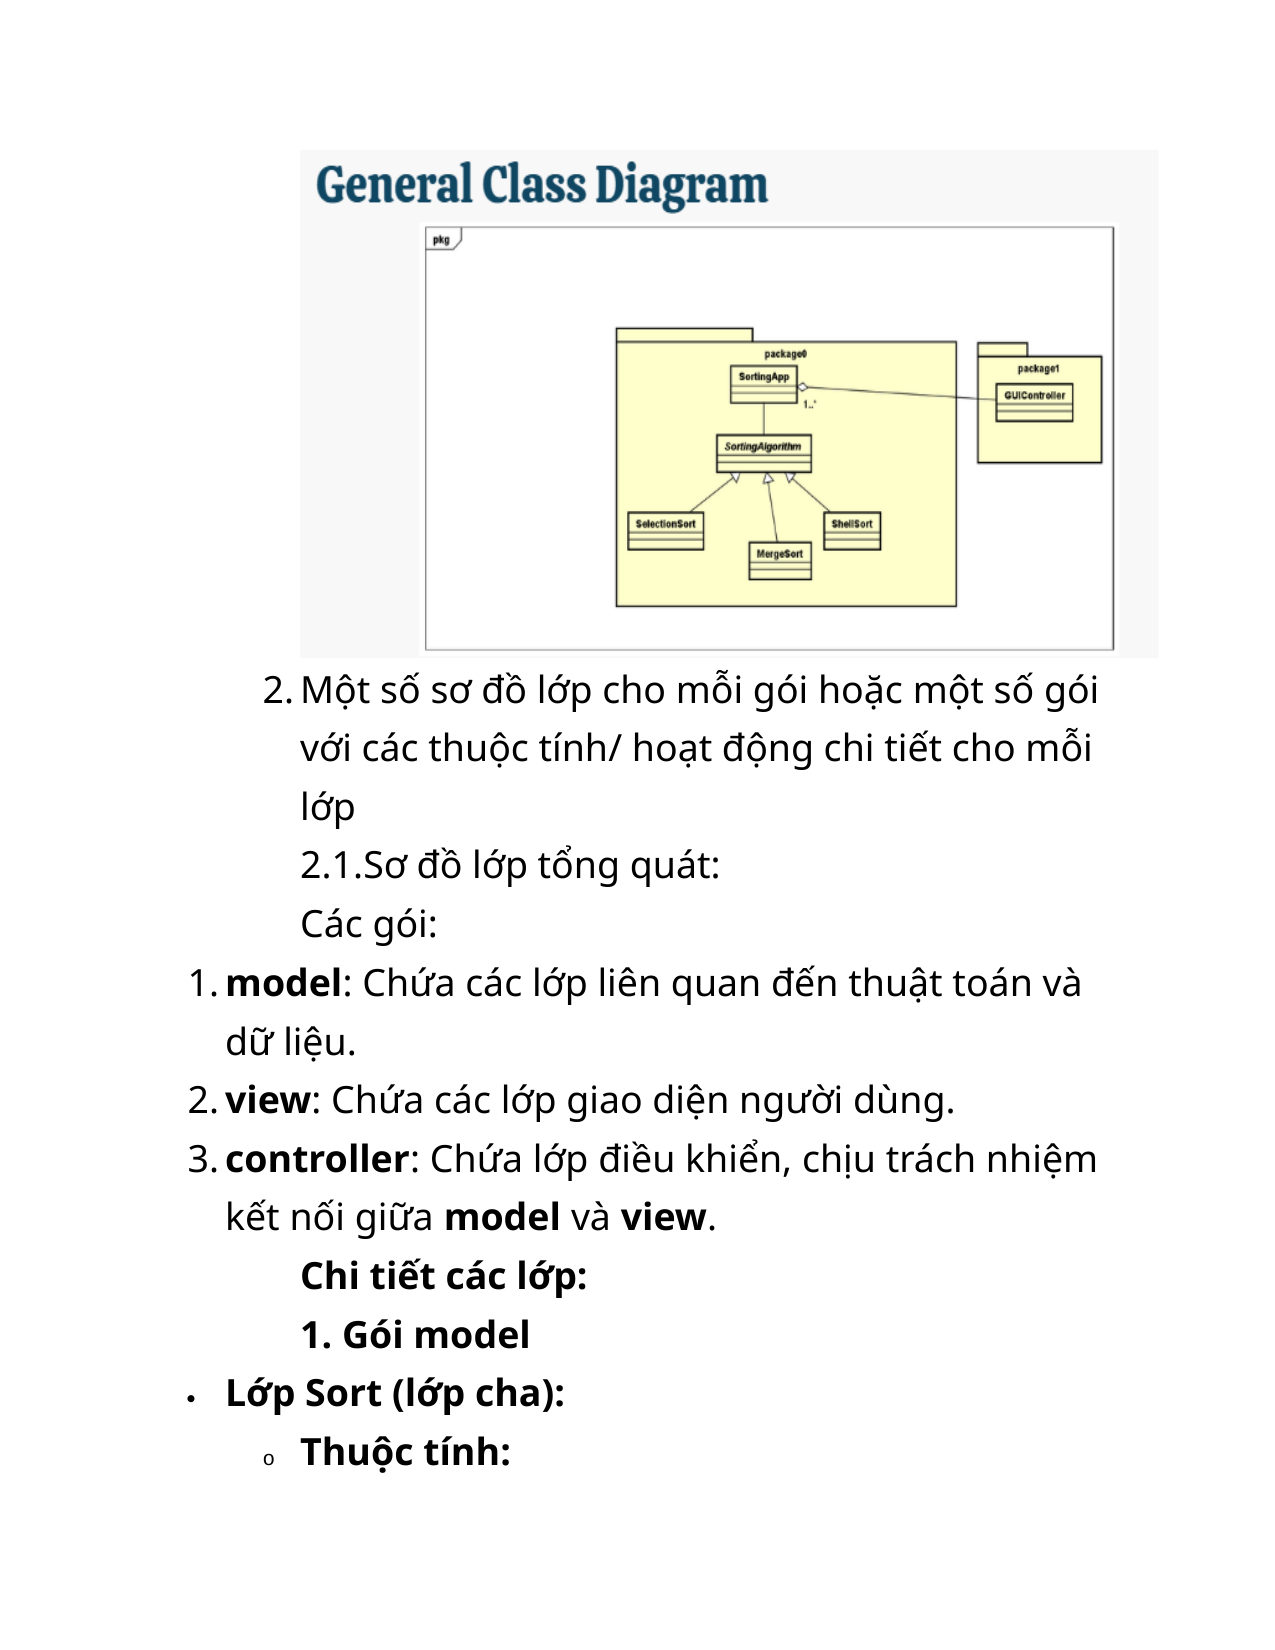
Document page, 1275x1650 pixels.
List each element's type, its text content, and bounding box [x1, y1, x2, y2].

list Lớp Sort (lớp cha): [187, 1367, 1125, 1418]
list Một số sơ đồ lớp cho mỗi gói hoặc một số gói với các thuộc tính/ hoạt động chi tiết cho mỗi lớp [262, 663, 1125, 831]
list controller: Chứa lớp điều khiển, chịu trách nhiệm kết nối giữa model và view. [187, 1132, 1125, 1242]
list 2.1.Sơ đồ lớp tổng quát: [300, 839, 1125, 890]
list Chi tiết các lớp: [300, 1249, 1125, 1300]
list model: Chứa các lớp liên quan đến thuật toán và dữ liệu. [187, 956, 1125, 1066]
list Các gói: [300, 897, 1125, 948]
picture [300, 150, 1159, 658]
list view: Chứa các lớp giao diện người dùng. [187, 1073, 1125, 1124]
list 1. Gói model [300, 1308, 1125, 1359]
list Thuộc tính: [262, 1425, 1125, 1476]
